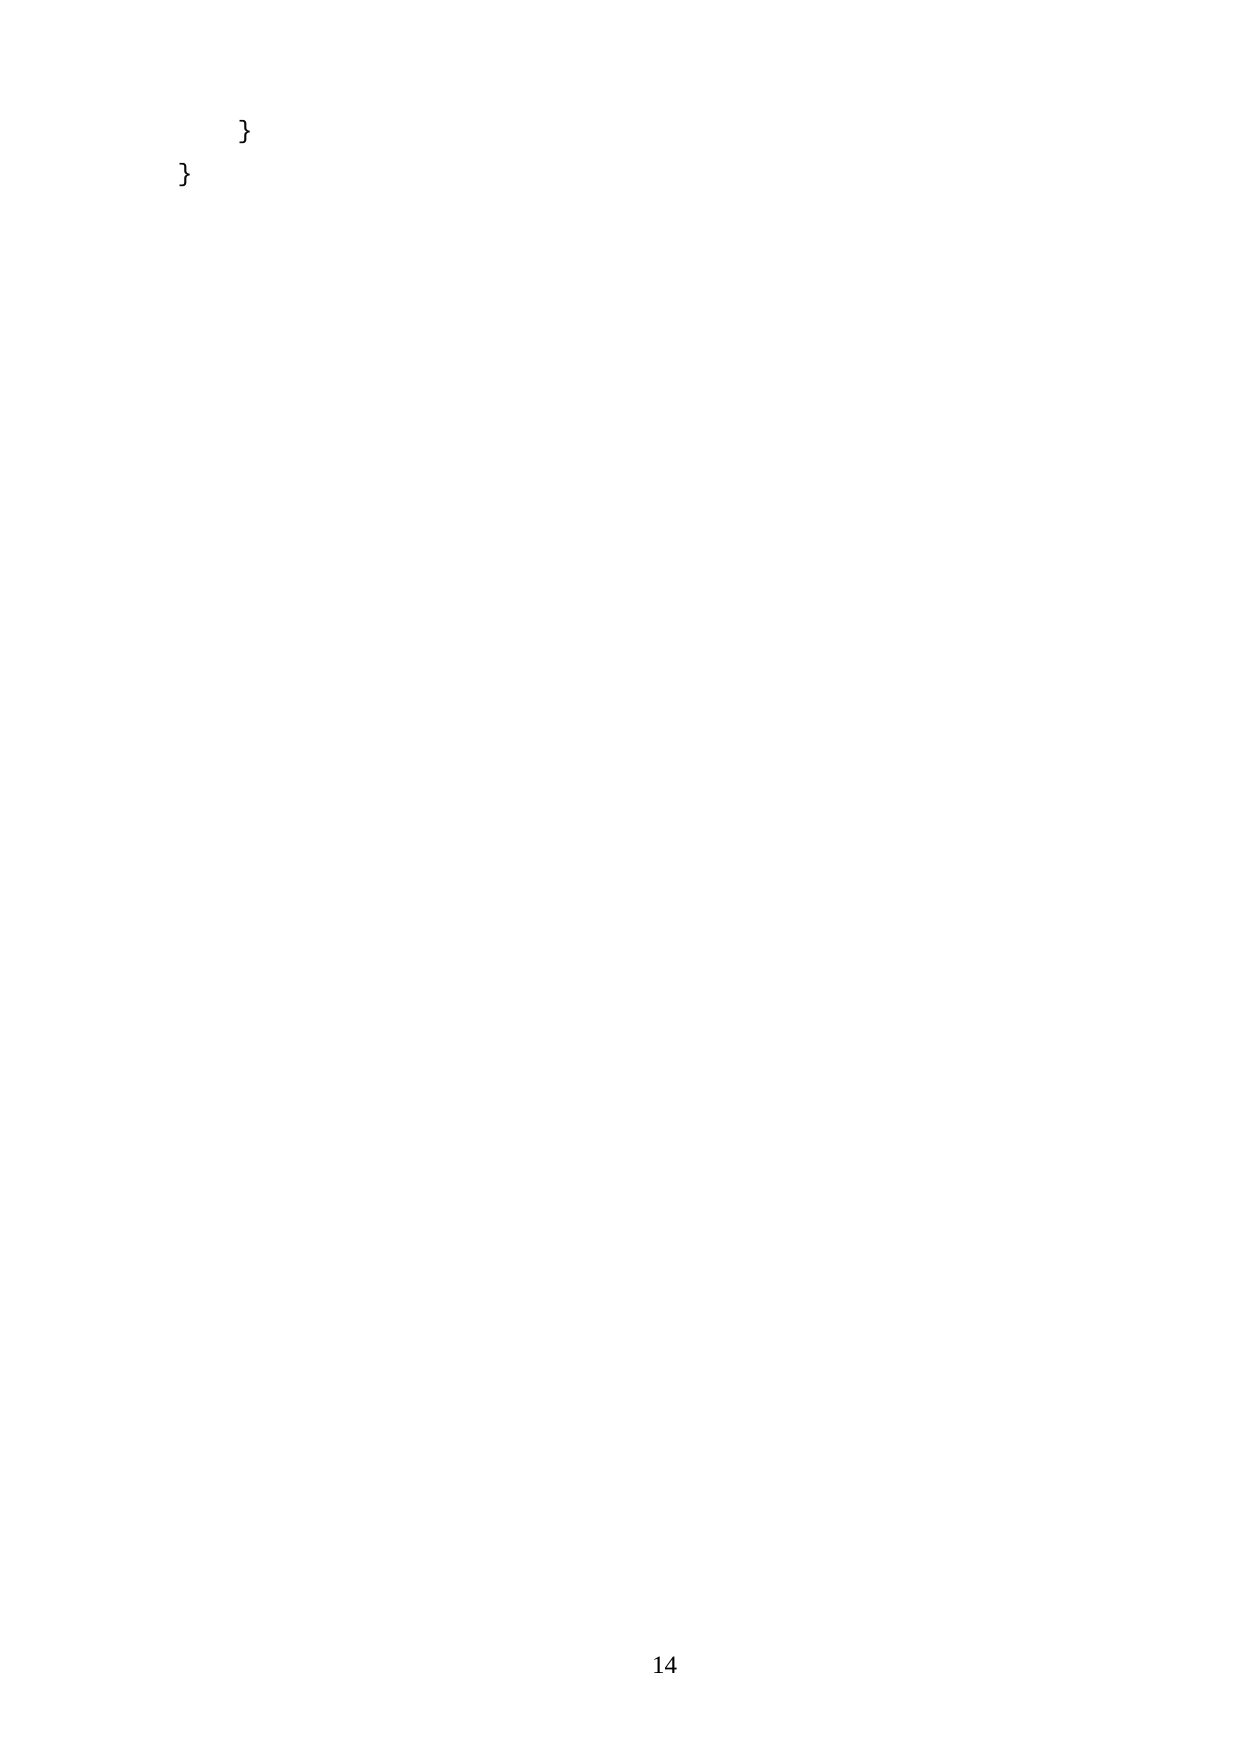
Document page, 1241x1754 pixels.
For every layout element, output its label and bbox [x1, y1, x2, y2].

text [177, 118, 1152, 189]
